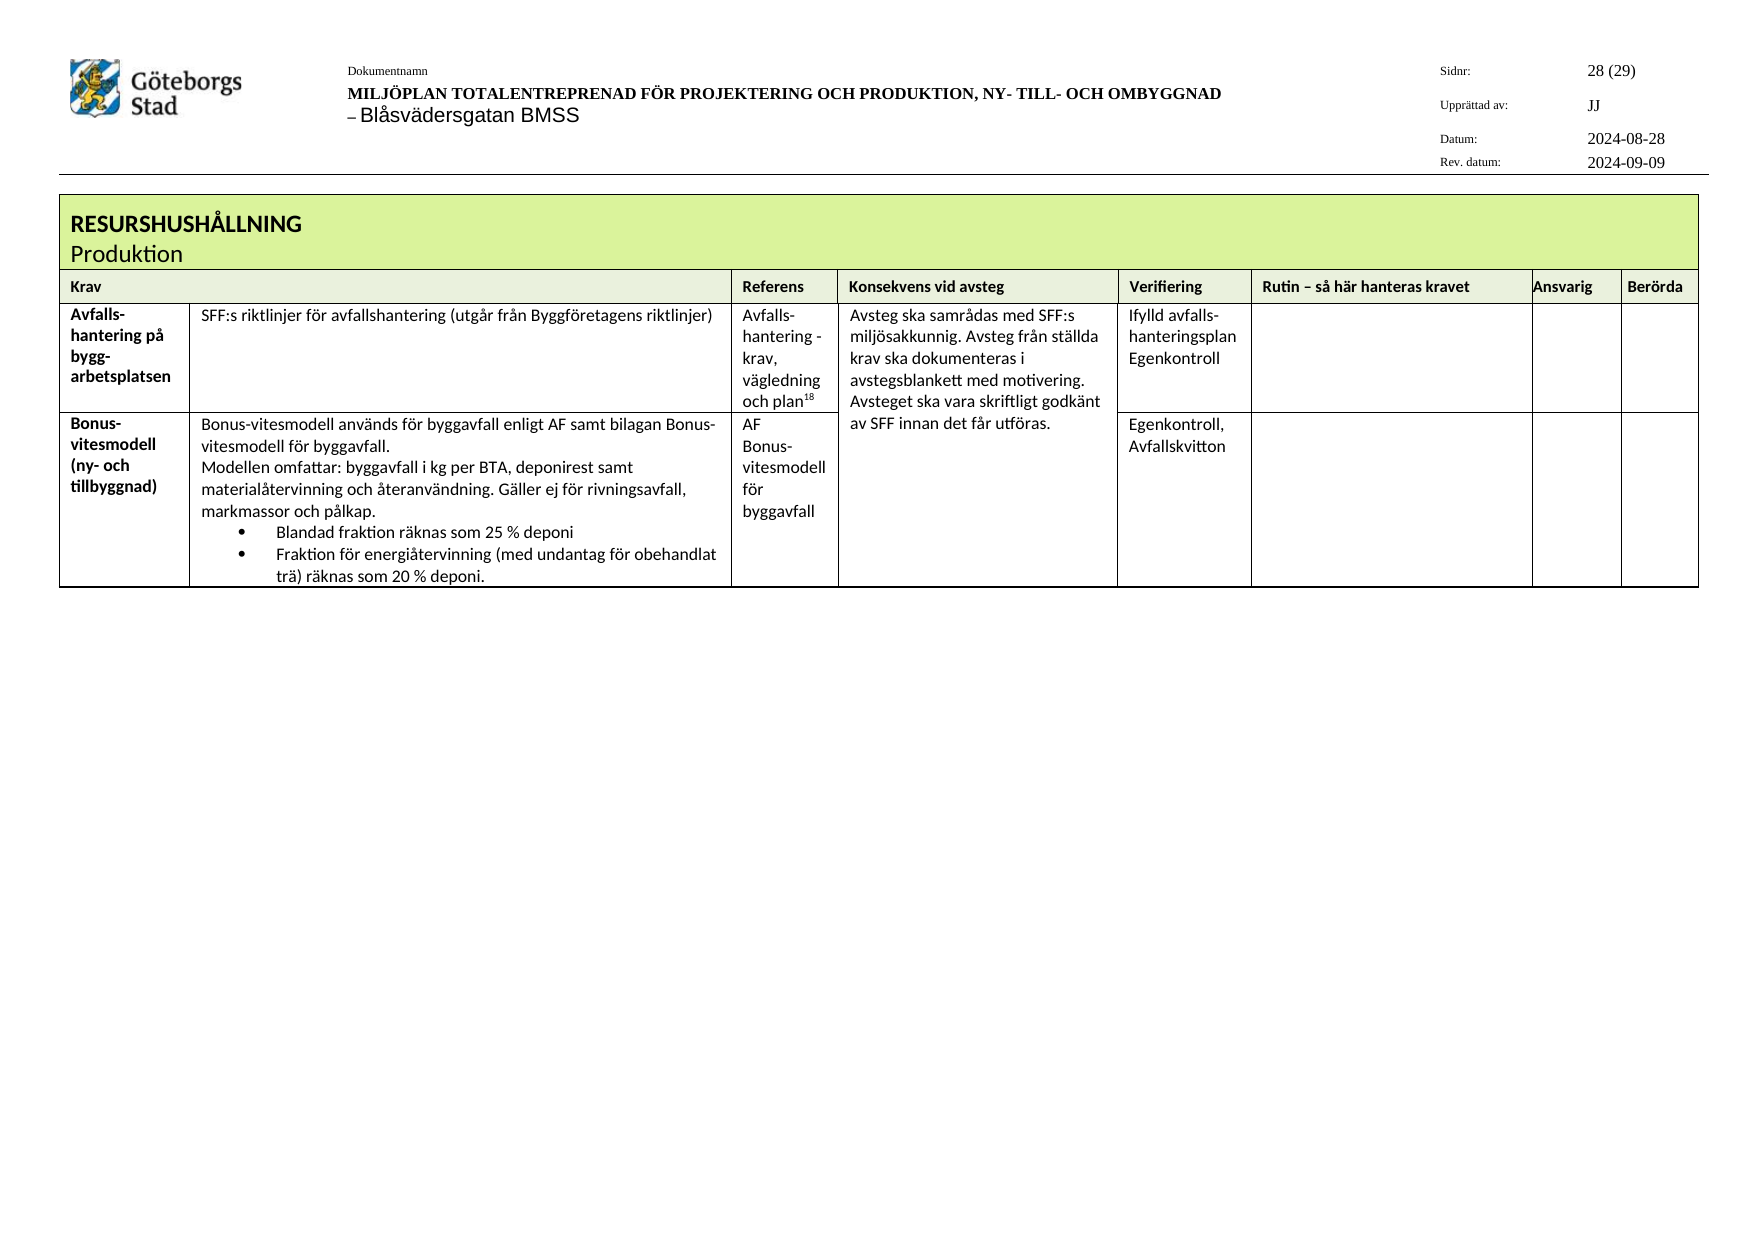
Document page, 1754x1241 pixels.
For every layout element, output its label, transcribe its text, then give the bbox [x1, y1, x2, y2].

table_cell Referens [732, 270, 837, 303]
table_cell [1252, 413, 1532, 586]
table_cell Konsekvens vid avsteg [838, 270, 1118, 303]
table_header RESURSHUSHÅLLNING Produktion [60, 195, 1698, 269]
table_cell Bonus-vitesmodell (ny- och tillbyggnad) [60, 413, 189, 586]
table_cell Berörda [1622, 270, 1698, 303]
table_cell Avsteg ska samrådas med SFF:s miljösakkunnig. Avsteg från ställda krav ska dokumenteras i avstegsblankett med motivering. Avsteget ska vara skriftligt godkänt av SFF innan det får utföras. [839, 304, 1117, 586]
table_cell Rutin – så här hanteras kravet [1252, 270, 1532, 303]
table_cell [1252, 304, 1532, 412]
table_cell Verifiering [1119, 270, 1251, 303]
table_cell [1622, 413, 1698, 586]
table_cell Avfalls-hantering - krav, vägledning och plan [732, 304, 838, 412]
table_cell SFF:s riktlinjer för avfallshantering (utgår från Byggföretagens riktlinjer) [190, 304, 731, 412]
table_cell Bonus-vitesmodell används för byggavfall enligt AF samt bilagan Bonus-vitesmodell för byggavfall. Modellen omfattar: byggavfall i kg per BTA, deponirest samt materialåtervinning och återanvändning. Gäller ej för rivningsavfall, markmassor och pålkap. Blandad fraktion räknas som 25 % deponi Fraktion för energiåtervinning (med undantag för obehandlat trä) räknas som 20 % deponi. [190, 413, 731, 586]
table_cell Avfalls-hantering på bygg-arbetsplatsen [60, 304, 189, 412]
picture [70, 59, 242, 118]
table_cell Egenkontroll, Avfallskvitton [1118, 413, 1251, 586]
table_cell Krav [60, 270, 731, 303]
table_cell AF Bonus- vitesmodell för byggavfall [732, 413, 838, 586]
table_cell [1533, 413, 1621, 586]
table_cell [1533, 304, 1621, 412]
table_cell Ansvarig [1533, 270, 1621, 303]
table_cell [1622, 304, 1698, 412]
table_cell Ifylld avfalls-hanteringsplan Egenkontroll [1118, 304, 1251, 412]
